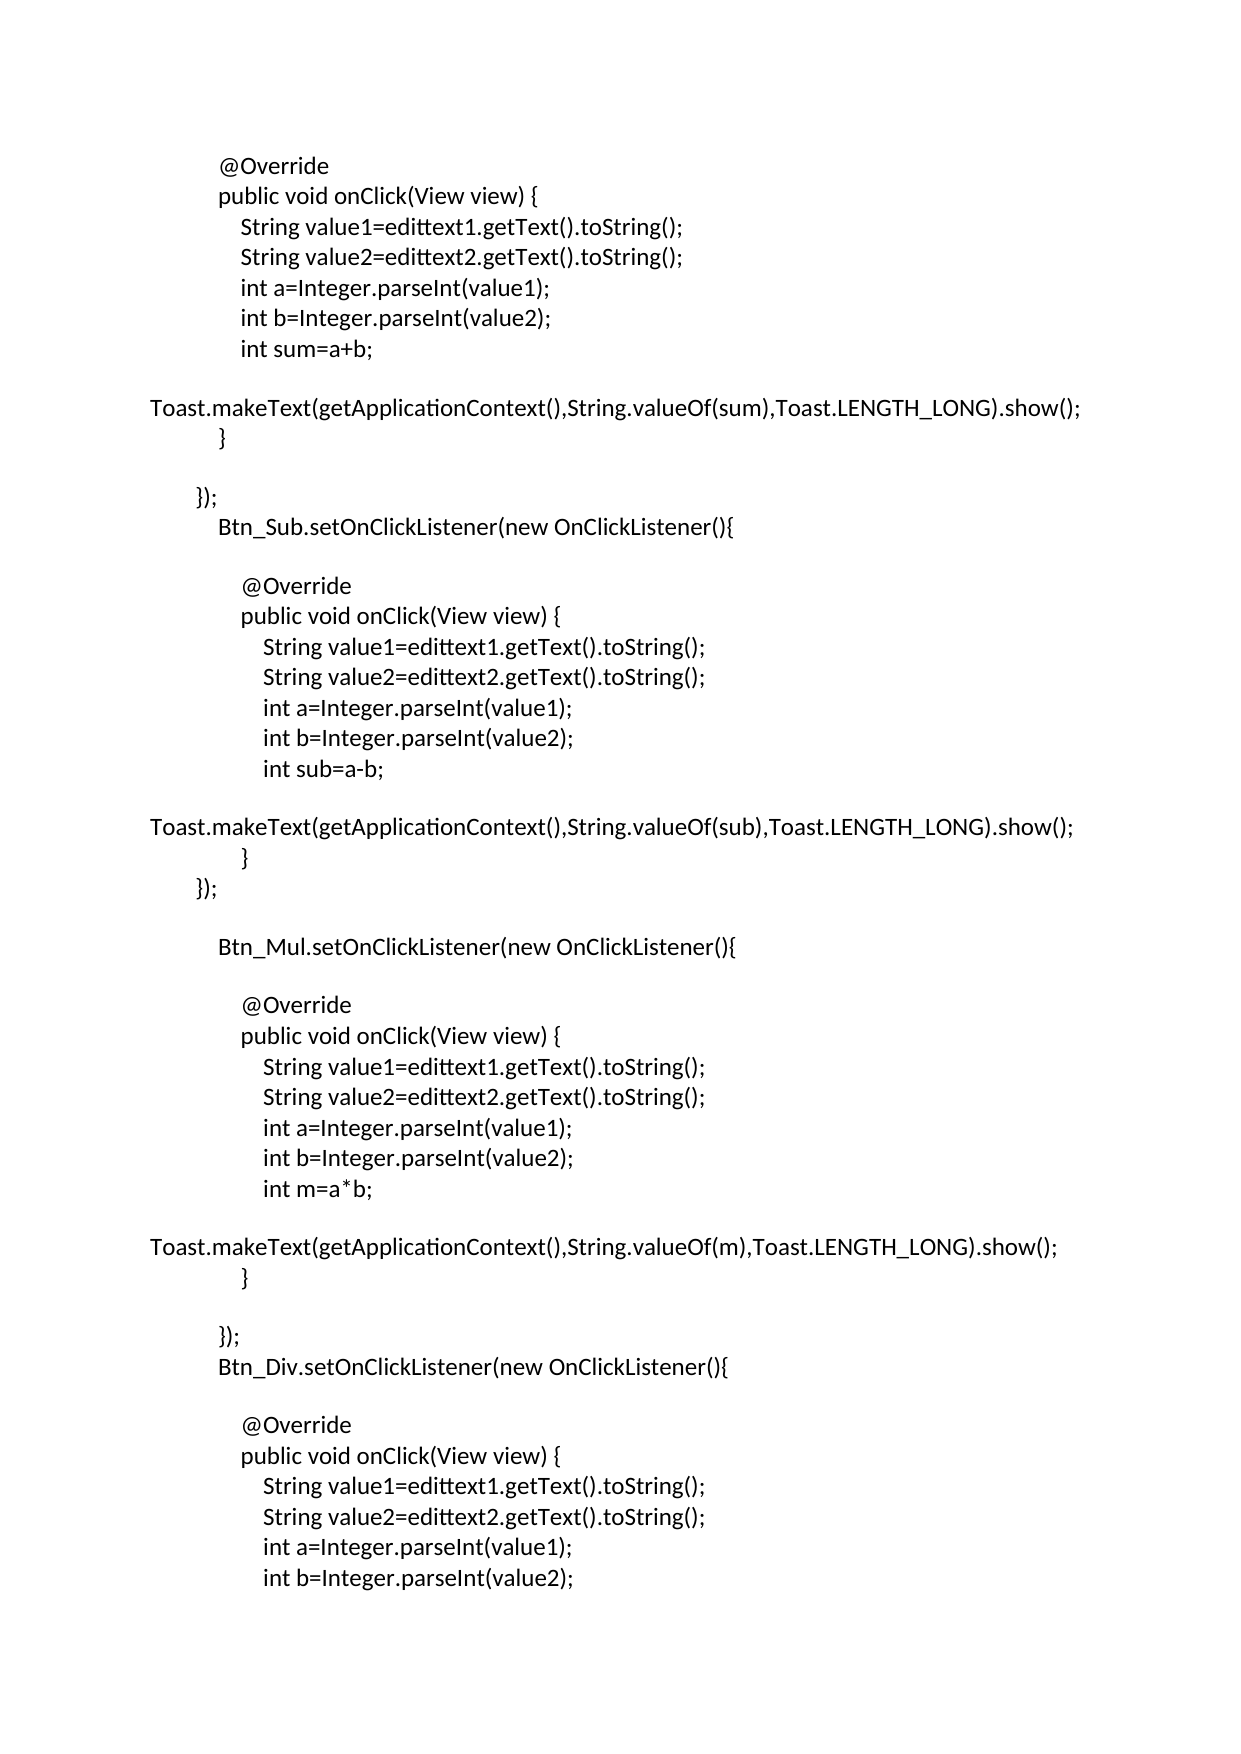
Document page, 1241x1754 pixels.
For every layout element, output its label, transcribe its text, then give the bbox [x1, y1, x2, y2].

text String value2=edittext2.getText().toString(); [150, 1081, 1090, 1112]
text Toast.makeText(getApplicationContext(),String.valueOf(m),Toast.LENGTH_LONG).show(); [150, 1203, 1090, 1262]
text int b=Integer.parseInt(value2); [150, 303, 1090, 333]
text } [150, 422, 1090, 453]
text @Override [150, 989, 1090, 1020]
text Toast.makeText(getApplicationContext(),String.valueOf(sum),Toast.LENGTH_LONG).show(); [150, 364, 1090, 422]
text String value1=edittext1.getText().toString(); [150, 211, 1090, 242]
text String value1=edittext1.getText().toString(); [150, 1051, 1090, 1081]
text }); [150, 1320, 1090, 1351]
text int b=Integer.parseInt(value2); [150, 722, 1090, 753]
text public void onClick(View view) { [150, 1020, 1090, 1051]
text @Override [150, 570, 1090, 600]
text int sum=a+b; [150, 333, 1090, 364]
text String value2=edittext2.getText().toString(); [150, 242, 1090, 272]
text int b=Integer.parseInt(value2); [150, 1562, 1090, 1592]
text String value2=edittext2.getText().toString(); [150, 661, 1090, 692]
text public void onClick(View view) { [150, 600, 1090, 631]
text @Override [150, 1409, 1090, 1440]
text String value1=edittext1.getText().toString(); [150, 1470, 1090, 1501]
text @Override [150, 150, 1090, 181]
text int a=Integer.parseInt(value1); [150, 272, 1090, 303]
text } [150, 1262, 1090, 1292]
text public void onClick(View view) { [150, 1440, 1090, 1470]
text Btn_Div.setOnClickListener(new OnClickListener(){ [150, 1351, 1090, 1381]
text int sub=a-b; [150, 753, 1090, 783]
text Btn_Mul.setOnClickListener(new OnClickListener(){ [150, 931, 1090, 962]
text int a=Integer.parseInt(value1); [150, 1531, 1090, 1562]
text Toast.makeText(getApplicationContext(),String.valueOf(sub),Toast.LENGTH_LONG).show(); [150, 783, 1090, 842]
text String value1=edittext1.getText().toString(); [150, 631, 1090, 661]
text public void onClick(View view) { [150, 181, 1090, 211]
text int a=Integer.parseInt(value1); [150, 692, 1090, 722]
text }); [150, 481, 1090, 511]
text int m=a*b; [150, 1173, 1090, 1203]
text int a=Integer.parseInt(value1); [150, 1112, 1090, 1142]
text Btn_Sub.setOnClickListener(new OnClickListener(){ [150, 511, 1090, 542]
text }); [150, 872, 1090, 903]
text String value2=edittext2.getText().toString(); [150, 1501, 1090, 1531]
text } [150, 842, 1090, 872]
text int b=Integer.parseInt(value2); [150, 1142, 1090, 1173]
